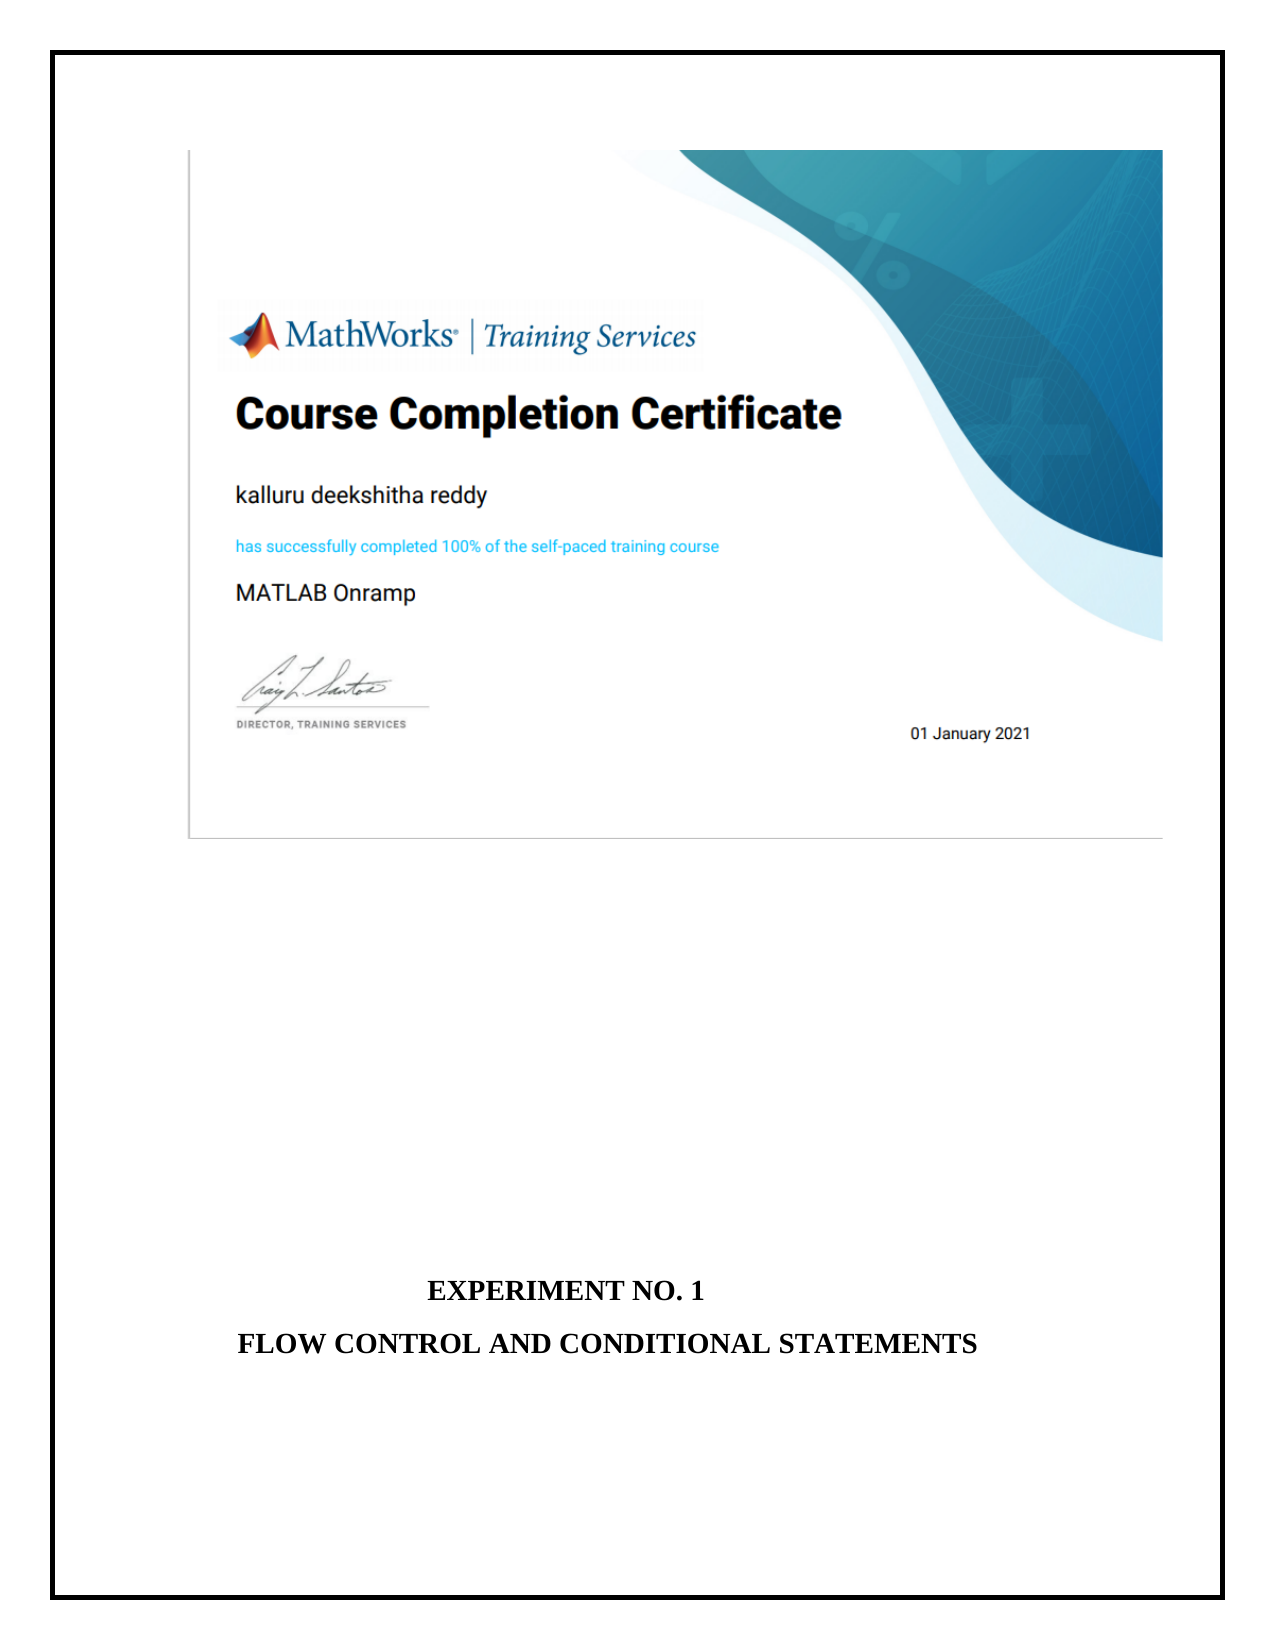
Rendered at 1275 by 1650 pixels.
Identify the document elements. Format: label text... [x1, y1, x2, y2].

text EXPERIMENT NO. 1 [150, 1273, 1125, 1307]
picture [187, 150, 1163, 839]
text FLOW CONTROL AND CONDITIONAL STATEMENTS [150, 1326, 1125, 1360]
